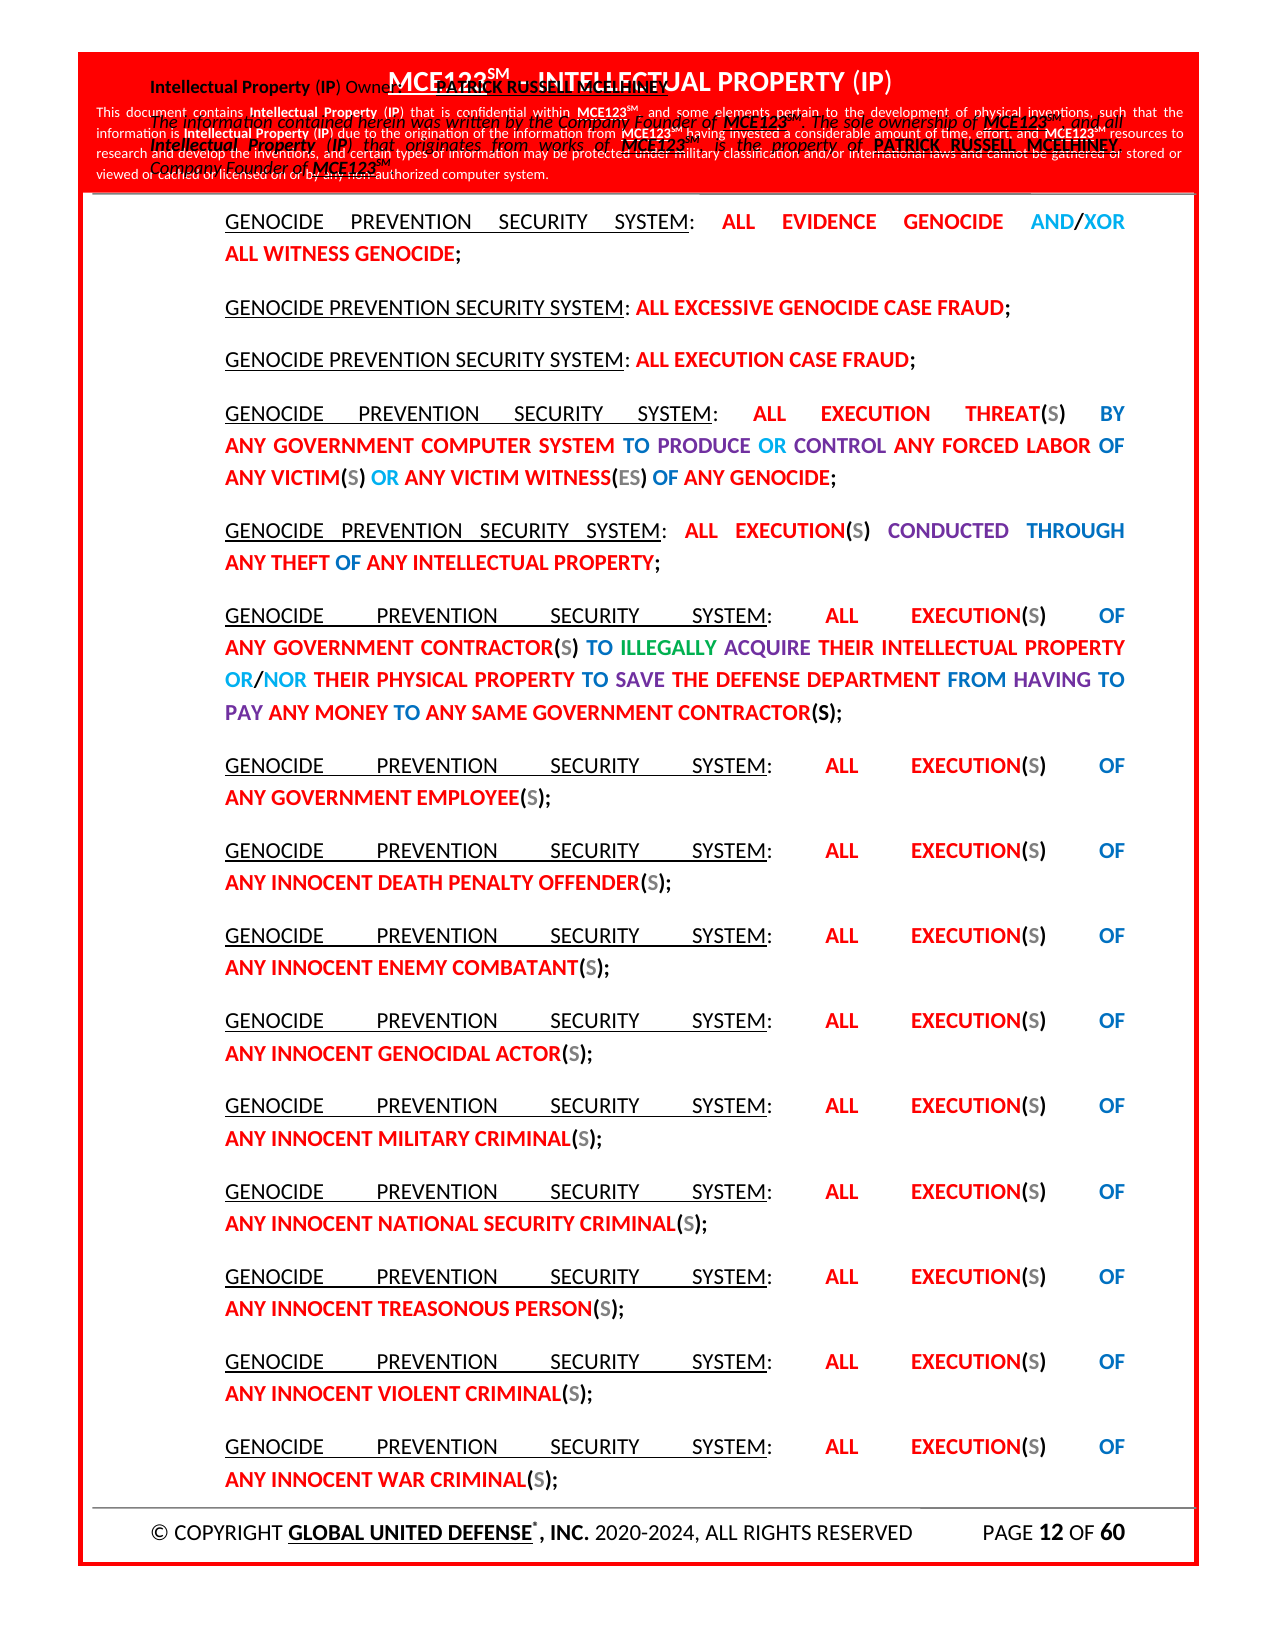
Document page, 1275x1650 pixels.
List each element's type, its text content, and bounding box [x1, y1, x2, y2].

text GENOCIDE PREVENTION SECURITY SYSTEM: ALL EXECUTION(S) OF ANY INNOCENT ENEMY COMBATANT(S); [225, 921, 1125, 981]
text GENOCIDE PREVENTION SECURITY SYSTEM: ALL EXECUTION(S) OF ANY GOVERNMENT CONTRACTOR(S) TO ILLEGALLY ACQUIRE THEIR INTELLECTUAL PROPERTY OR/NOR THEIR PHYSICAL PROPERTY TO SAVE THE DEFENSE DEPARTMENT FROM HAVING TO PAY ANY MONEY TO ANY SAME GOVERNMENT CONTRACTOR(S); [225, 601, 1125, 726]
text GENOCIDE PREVENTION SECURITY SYSTEM: ALL EXECUTION(S) OF ANY INNOCENT GENOCIDAL ACTOR(S); [225, 1006, 1125, 1067]
text GENOCIDE PREVENTION SECURITY SYSTEM: ALL EXECUTION(S) OF ANY INNOCENT VIOLENT CRIMINAL(S); [225, 1347, 1125, 1407]
text GENOCIDE PREVENTION SECURITY SYSTEM: ALL EVIDENCE GENOCIDE AND/XOR ALL WITNESS GENOCIDE; [225, 207, 1125, 268]
text GENOCIDE PREVENTION SECURITY SYSTEM: ALL EXECUTION(S) OF ANY INNOCENT NATIONAL SECURITY CRIMINAL(S); [225, 1177, 1125, 1237]
text GENOCIDE PREVENTION SECURITY SYSTEM: ALL EXCESSIVE GENOCIDE CASE FRAUD; [225, 293, 1125, 321]
text GENOCIDE PREVENTION SECURITY SYSTEM: ALL EXECUTION(S) OF ANY INNOCENT DEATH PENALTY OFFENDER(S); [225, 836, 1125, 896]
text GENOCIDE PREVENTION SECURITY SYSTEM: ALL EXECUTION(S) OF ANY INNOCENT WAR CRIMINAL(S); [225, 1432, 1125, 1493]
text GENOCIDE PREVENTION SECURITY SYSTEM: ALL EXECUTION(S) OF ANY GOVERNMENT EMPLOYEE(S); [225, 751, 1125, 811]
text GENOCIDE PREVENTION SECURITY SYSTEM: ALL EXECUTION THREAT(S) BY ANY GOVERNMENT COMPUTER SYSTEM TO PRODUCE OR CONTROL ANY FORCED LABOR OF ANY VICTIM(S) OR ANY VICTIM WITNESS(ES) OF ANY GENOCIDE; [225, 399, 1125, 491]
text GENOCIDE PREVENTION SECURITY SYSTEM: ALL EXECUTION CASE FRAUD; [225, 346, 1125, 374]
text GENOCIDE PREVENTION SECURITY SYSTEM: ALL EXECUTION(S) CONDUCTED THROUGH ANY THEFT OF ANY INTELLECTUAL PROPERTY; [225, 516, 1125, 576]
text GENOCIDE PREVENTION SECURITY SYSTEM: ALL EXECUTION(S) OF ANY INNOCENT TREASONOUS PERSON(S); [225, 1262, 1125, 1322]
text GENOCIDE PREVENTION SECURITY SYSTEM: ALL EXECUTION(S) OF ANY INNOCENT MILITARY CRIMINAL(S); [225, 1092, 1125, 1152]
